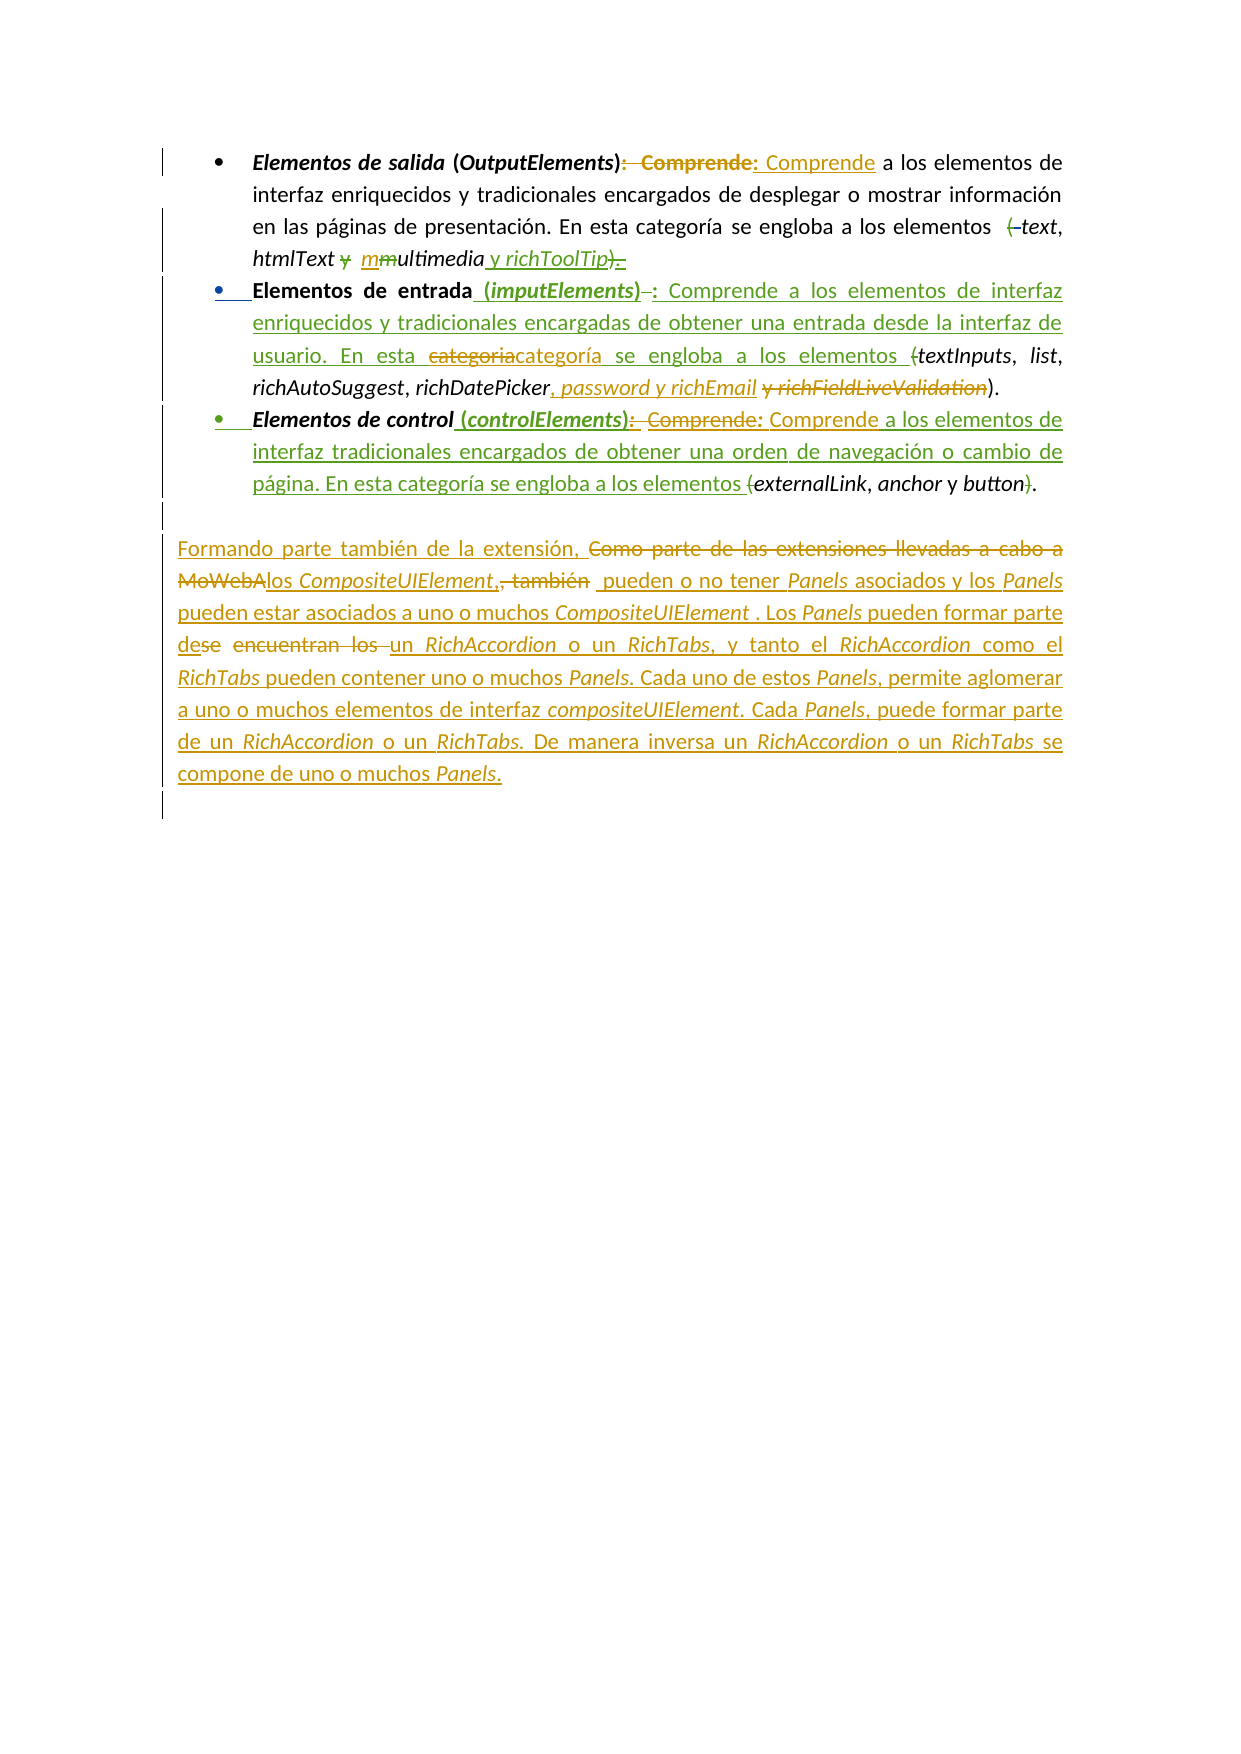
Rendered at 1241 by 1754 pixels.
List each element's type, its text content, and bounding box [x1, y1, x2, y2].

list Elementos de controlexternalLink, anchor y button. [215, 405, 1063, 497]
list Elementos de entradatextInputs, list, richAutoSuggest, richDatePicker ). [215, 276, 1063, 401]
